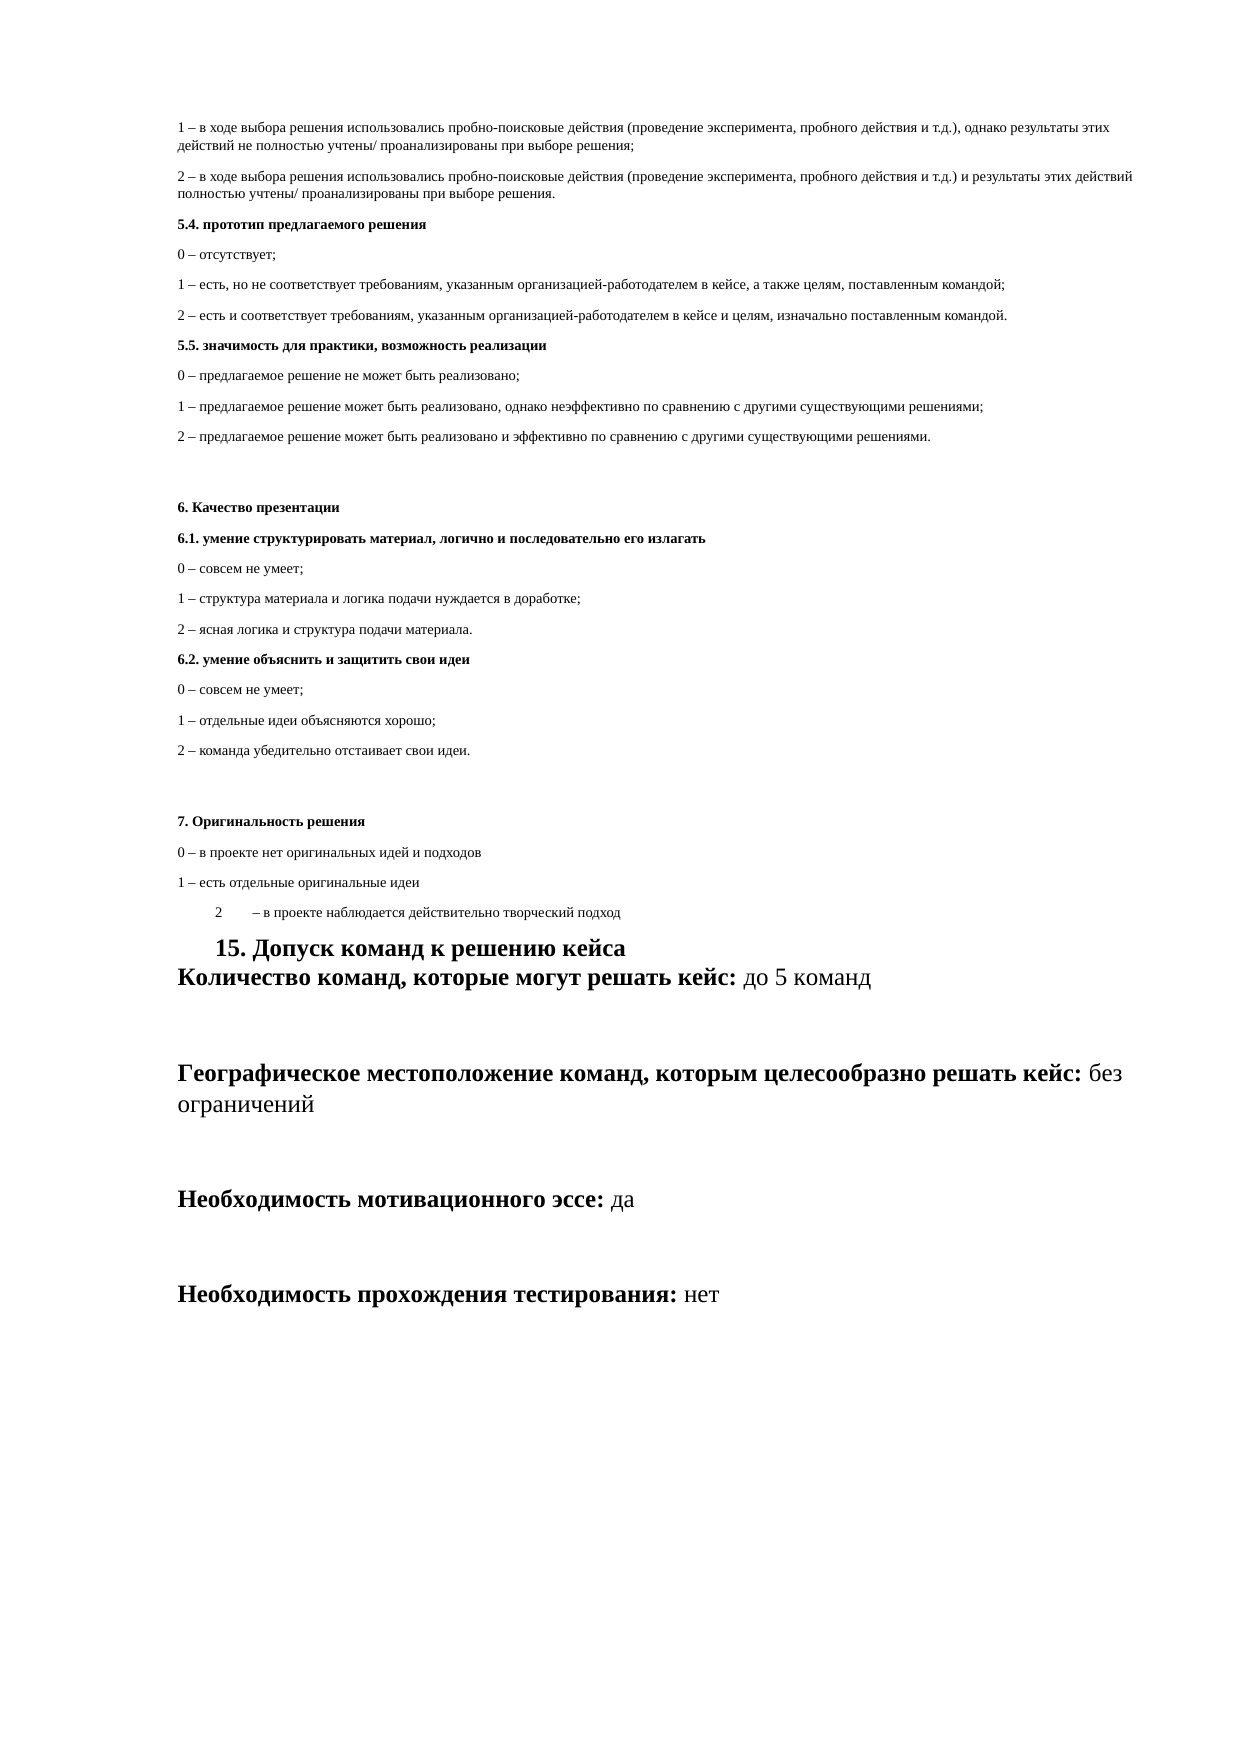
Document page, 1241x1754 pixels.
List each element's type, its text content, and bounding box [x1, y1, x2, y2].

text 0 – совсем не умеет; [177, 559, 1152, 577]
text 2 – команда убедительно отстаивает свои идеи. [177, 741, 1152, 758]
text 1 – структура материала и логика подачи нуждается в доработке; [177, 589, 1152, 607]
text Географическое местоположение команд, которым целесообразно решать кейс: без ограничений [177, 1058, 1152, 1117]
text 0 – отсутствует; [177, 245, 1152, 262]
text 2 – предлагаемое решение может быть реализовано и эффективно по сравнению с другими существующими решениями. [177, 427, 1152, 444]
text 6.2. умение объяснить и защитить свои идеи [177, 650, 1152, 667]
text 0 – в проекте нет оригинальных идей и подходов [177, 842, 1152, 860]
text 6. Качество презентации [177, 498, 1152, 516]
list Допуск команд к решению кейса [215, 933, 1152, 962]
text 1 – предлагаемое решение может быть реализовано, однако неэффективно по сравнению с другими существующими решениями; [177, 396, 1152, 414]
text 2 – ясная логика и структура подачи материала. [177, 619, 1152, 637]
text 2 – есть и соответствует требованиям, указанным организацией-работодателем в кейсе и целям, изначально поставленным командой. [177, 305, 1152, 323]
text 7. Оригинальность решения [177, 812, 1152, 830]
text 6.1. умение структурировать материал, логично и последовательно его излагать [177, 528, 1152, 546]
text Необходимость прохождения тестирования: нет [177, 1279, 1152, 1308]
text 5.5. значимость для практики, возможность реализации [177, 336, 1152, 353]
text 2 – в ходе выбора решения использовались пробно-поисковые действия (проведение эксперимента, пробного действия и т.д.) и результаты этих действий полностью учтены/ проанализированы при выборе решения. [177, 166, 1152, 202]
text Необходимость мотивационного эссе: да [177, 1184, 1152, 1213]
text 1 – в ходе выбора решения использовались пробно-поисковые действия (проведение эксперимента, пробного действия и т.д.), однако результаты этих действий не полностью учтены/ проанализированы при выборе решения; [177, 118, 1152, 154]
text 0 – совсем не умеет; [177, 680, 1152, 698]
text 0 – предлагаемое решение не может быть реализовано; [177, 366, 1152, 384]
text Количество команд, которые могут решать кейс: до 5 команд [177, 962, 1152, 991]
text 1 – есть отдельные оригинальные идеи [177, 873, 1152, 891]
text 1 – отдельные идеи объясняются хорошо; [177, 710, 1152, 728]
text 1 – есть, но не соответствует требованиям, указанным организацией-работодателем в кейсе, а также целям, поставленным командой; [177, 275, 1152, 293]
list – в проекте наблюдается действительно творческий подход [215, 903, 1152, 921]
text 5.4. прототип предлагаемого решения [177, 214, 1152, 232]
